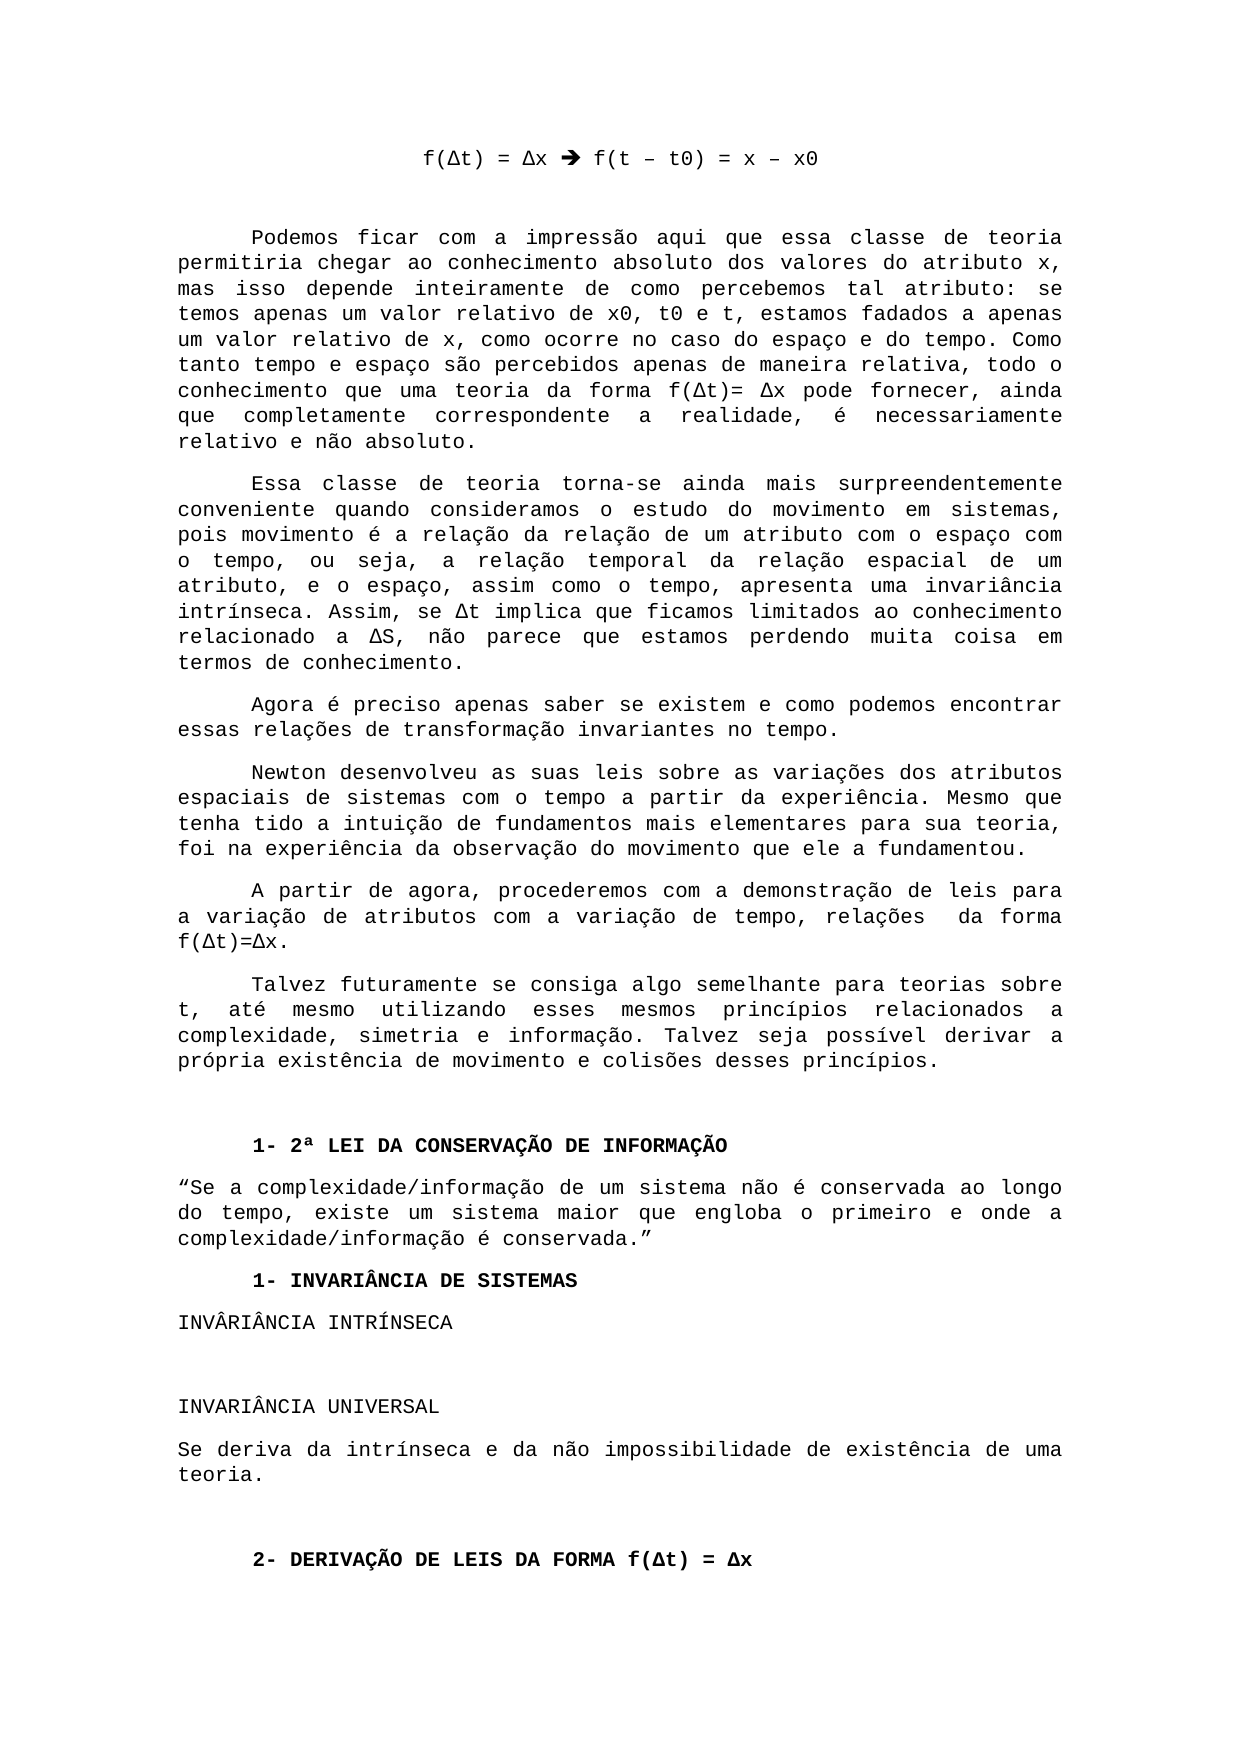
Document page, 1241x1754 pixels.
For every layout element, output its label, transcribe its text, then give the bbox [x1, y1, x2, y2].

text Talvez futuramente se consiga algo semelhante para teorias sobre t, até mesmo utilizando esses mesmos princípios relacionados a complexidade, simetria e informação. Talvez seja possível derivar a própria existência de movimento e colisões desses princípios. [177, 974, 1063, 1074]
text A partir de agora, procederemos com a demonstração de leis para a variação de atributos com a variação de tempo, relações da forma f(∆t)=∆x. [177, 880, 1063, 955]
list INVARIÂNCIA DE SISTEMAS [252, 1270, 1063, 1294]
text Newton desenvolveu as suas leis sobre as variações dos atributos espaciais de sistemas com o tempo a partir da experiência. Mesmo que tenha tido a intuição de fundamentos mais elementares para sua teoria, foi na experiência da observação do movimento que ele a fundamentou. [177, 762, 1063, 862]
text INVARIÂNCIA UNIVERSAL [177, 1397, 1063, 1420]
text Agora é preciso apenas saber se existem e como podemos encontrar essas relações de transformação invariantes no tempo. [177, 694, 1063, 743]
text Essa classe de teoria torna-se ainda mais surpreendentemente conveniente quando consideramos o estudo do movimento em sistemas, pois movimento é a relação da relação de um atributo com o espaço com o tempo, ou seja, a relação temporal da relação espacial de um atributo, e o espaço, assim como o tempo, apresenta uma invariância intrínseca. Assim, se ∆t implica que ficamos limitados ao conhecimento relacionado a ∆S, não parece que estamos perdendo muita coisa em termos de conhecimento. [177, 473, 1063, 675]
text Podemos ficar com a impressão aqui que essa classe de teoria permitiria chegar ao conhecimento absoluto dos valores do atributo x, mas isso depende inteiramente de como percebemos tal atributo: se temos apenas um valor relativo de x0, t0 e t, estamos fadados a apenas um valor relativo de x, como ocorre no caso do espaço e do tempo. Como tanto tempo e espaço são percebidos apenas de maneira relativa, todo o conhecimento que uma teoria da forma f(∆t)= ∆x pode fornecer, ainda que completamente correspondente a realidade, é necessariamente relativo e não absoluto. [177, 227, 1063, 454]
list 2ª LEI DA CONSERVAÇÃO DE INFORMAÇÃO [252, 1134, 1063, 1158]
text Se deriva da intrínseca e da não impossibilidade de existência de uma teoria. [177, 1439, 1063, 1488]
text f(∆t) = ∆x f(t – t0) = x – x0 [177, 148, 1063, 171]
text “Se a complexidade/informação de um sistema não é conservada ao longo do tempo, existe um sistema maior que engloba o primeiro e onde a complexidade/informação é conservada.” [177, 1177, 1063, 1251]
list DERIVAÇÃO DE LEIS DA FORMA f(∆t) = ∆x [252, 1549, 1063, 1572]
text INVÂRIÂNCIA INTRÍNSECA [177, 1312, 1063, 1336]
